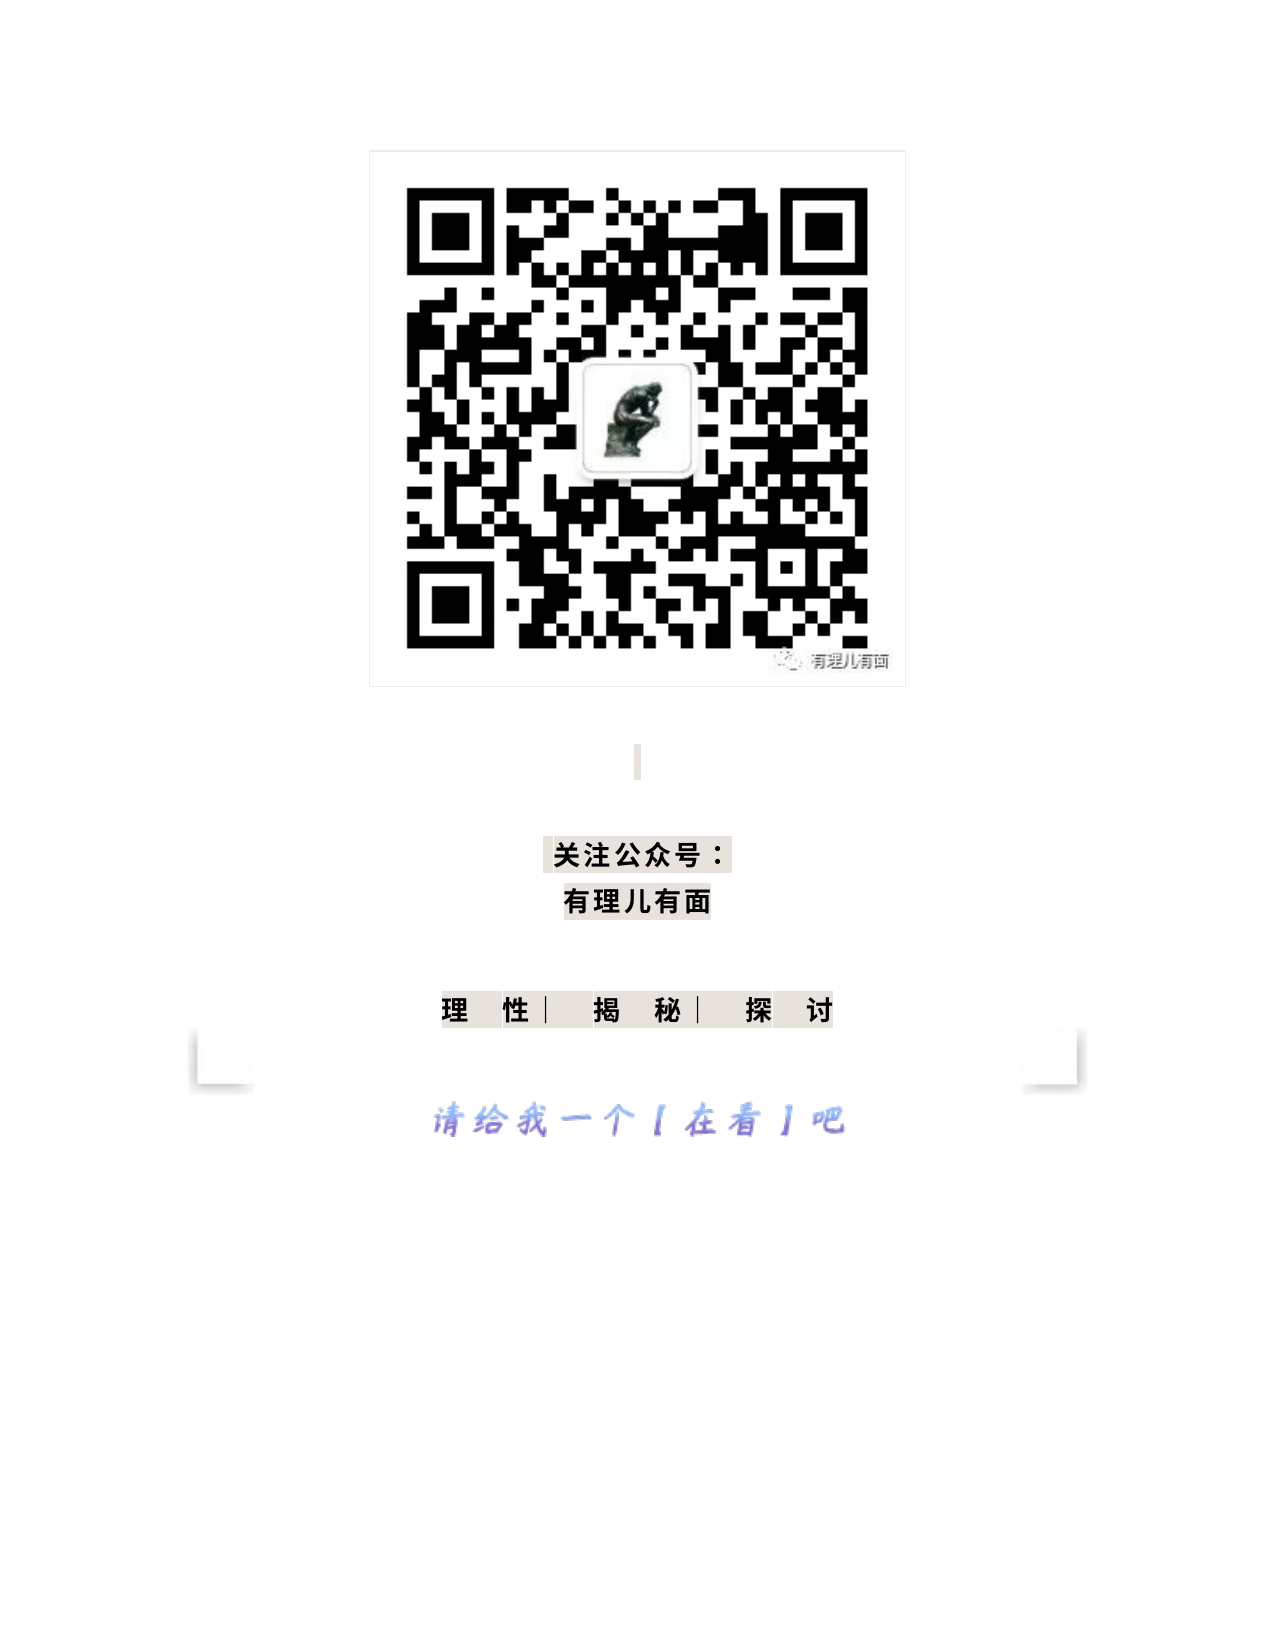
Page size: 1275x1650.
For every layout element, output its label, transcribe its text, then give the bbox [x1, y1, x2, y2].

picture [370, 152, 905, 686]
picture [1021, 1028, 1088, 1095]
text 关注公众号： [271, 827, 1004, 873]
picture [187, 1028, 254, 1095]
text 理 性｜ 揭 秘｜ 探 讨 [258, 982, 1017, 1028]
picture [428, 1101, 1032, 1412]
text 有理儿有面 [271, 873, 1004, 920]
